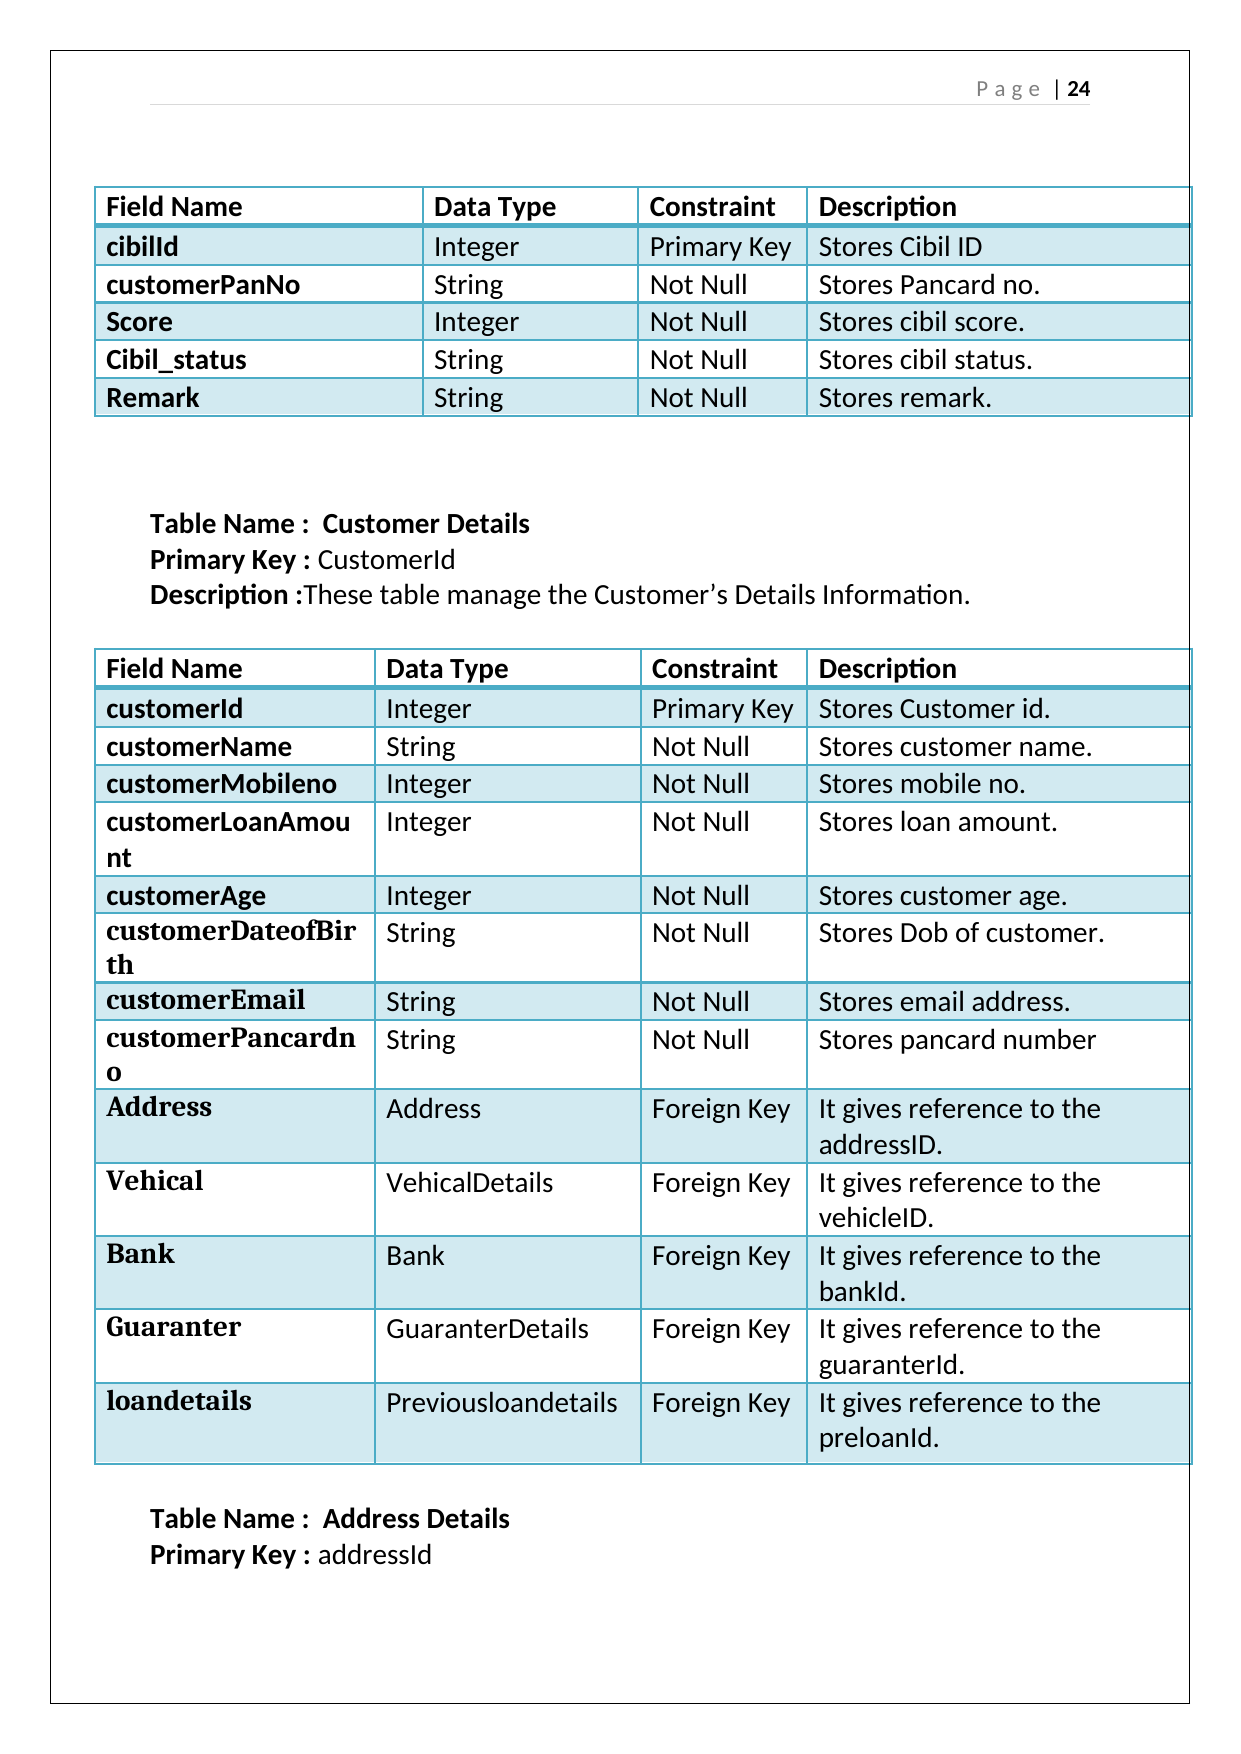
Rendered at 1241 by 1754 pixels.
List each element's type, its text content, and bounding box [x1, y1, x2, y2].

text Primary Key : CustomerId [150, 541, 1090, 576]
table_cell Foreign Key [642, 1237, 806, 1308]
table_cell customerName [96, 728, 374, 763]
table_cell Not Null [642, 877, 806, 912]
table_header Constraint [642, 650, 806, 685]
table_cell Stores customer name. [808, 728, 1189, 763]
table_cell Stores customer age. [808, 877, 1189, 912]
table_cell Stores remark. [808, 379, 1189, 414]
text Table Name : Address Details [150, 1500, 1090, 1536]
table_cell customerDateofBirth [96, 914, 374, 981]
table_cell Integer [424, 304, 637, 339]
table_cell Stores mobile no. [808, 766, 1189, 801]
table_cell Primary Key [642, 690, 806, 726]
table_cell Integer [376, 877, 640, 912]
table_cell Integer [376, 803, 640, 874]
table_cell Primary Key [639, 228, 806, 264]
table_header Constraint [639, 188, 806, 223]
table_cell customerId [96, 690, 374, 726]
table_cell VehicalDetails [376, 1164, 640, 1235]
table_cell Foreign Key [642, 1310, 806, 1382]
table_cell customerPanNo [96, 266, 422, 301]
table_cell customerAge [96, 877, 374, 912]
table_cell Stores Pancard no. [808, 266, 1189, 301]
table_cell Stores Customer id. [808, 690, 1189, 726]
table_cell customerMobileno [96, 766, 374, 801]
table_cell GuaranterDetails [376, 1310, 640, 1382]
table_cell Remark [96, 379, 422, 414]
table_cell String [376, 914, 640, 981]
table_cell Stores Cibil ID [808, 228, 1189, 264]
table_cell String [424, 266, 637, 301]
table_cell It gives reference to the bankId. [808, 1237, 1189, 1308]
table_cell Score [96, 304, 422, 339]
table_cell Cibil_status [96, 341, 422, 377]
table_header Data Type [424, 188, 637, 223]
table_cell cibilId [96, 228, 422, 264]
table_cell Bank [376, 1237, 640, 1308]
table_cell Stores cibil status. [808, 341, 1189, 377]
table_cell Vehical [96, 1164, 374, 1235]
table_cell String [376, 984, 640, 1019]
table_cell Foreign Key [642, 1090, 806, 1162]
table_cell Stores cibil score. [808, 304, 1189, 339]
table_cell It gives reference to the addressID. [808, 1090, 1189, 1162]
table_cell loandetails [96, 1384, 374, 1462]
table_cell Not Null [642, 914, 806, 981]
table_cell customerLoanAmount [96, 803, 374, 874]
table_cell Not Null [639, 341, 806, 377]
table_header Description [808, 188, 1189, 223]
table_cell Stores Dob of customer. [808, 914, 1189, 981]
text Table Name : Customer Details [150, 505, 1090, 541]
table_cell Not Null [642, 766, 806, 801]
table_header Data Type [376, 650, 640, 685]
table_cell Not Null [639, 379, 806, 414]
table_cell Guaranter [96, 1310, 374, 1382]
table_cell Not Null [642, 728, 806, 763]
table_cell Stores pancard number [808, 1021, 1189, 1088]
table_cell Address [96, 1090, 374, 1162]
table_cell String [424, 379, 637, 414]
text Description :These table manage the Customer’s Details Information. [150, 576, 1090, 612]
table_cell Integer [376, 690, 640, 726]
table_cell Foreign Key [642, 1384, 806, 1462]
table_cell Not Null [642, 1021, 806, 1088]
table_cell customerPancardno [96, 1021, 374, 1088]
table_cell It gives reference to the preloanId. [808, 1384, 1189, 1462]
table_cell Not Null [642, 984, 806, 1019]
table_cell Bank [96, 1237, 374, 1308]
table_cell Not Null [639, 266, 806, 301]
table_cell String [424, 341, 637, 377]
table_cell Integer [376, 766, 640, 801]
table_header Description [808, 650, 1189, 685]
text Primary Key : addressId [150, 1536, 1090, 1571]
table_header Field Name [96, 650, 374, 685]
table_cell String [376, 1021, 640, 1088]
table_header Field Name [96, 188, 422, 223]
table_cell Not Null [642, 803, 806, 874]
table_cell Previousloandetails [376, 1384, 640, 1462]
table_cell It gives reference to the vehicleID. [808, 1164, 1189, 1235]
table_cell Address [376, 1090, 640, 1162]
table_cell Stores email address. [808, 984, 1189, 1019]
table_cell Foreign Key [642, 1164, 806, 1235]
table_cell Not Null [639, 304, 806, 339]
table_cell Stores loan amount. [808, 803, 1189, 874]
table_cell customerEmail [96, 984, 374, 1019]
table_cell String [376, 728, 640, 763]
table_cell It gives reference to the guaranterId. [808, 1310, 1189, 1382]
table_cell Integer [424, 228, 637, 264]
